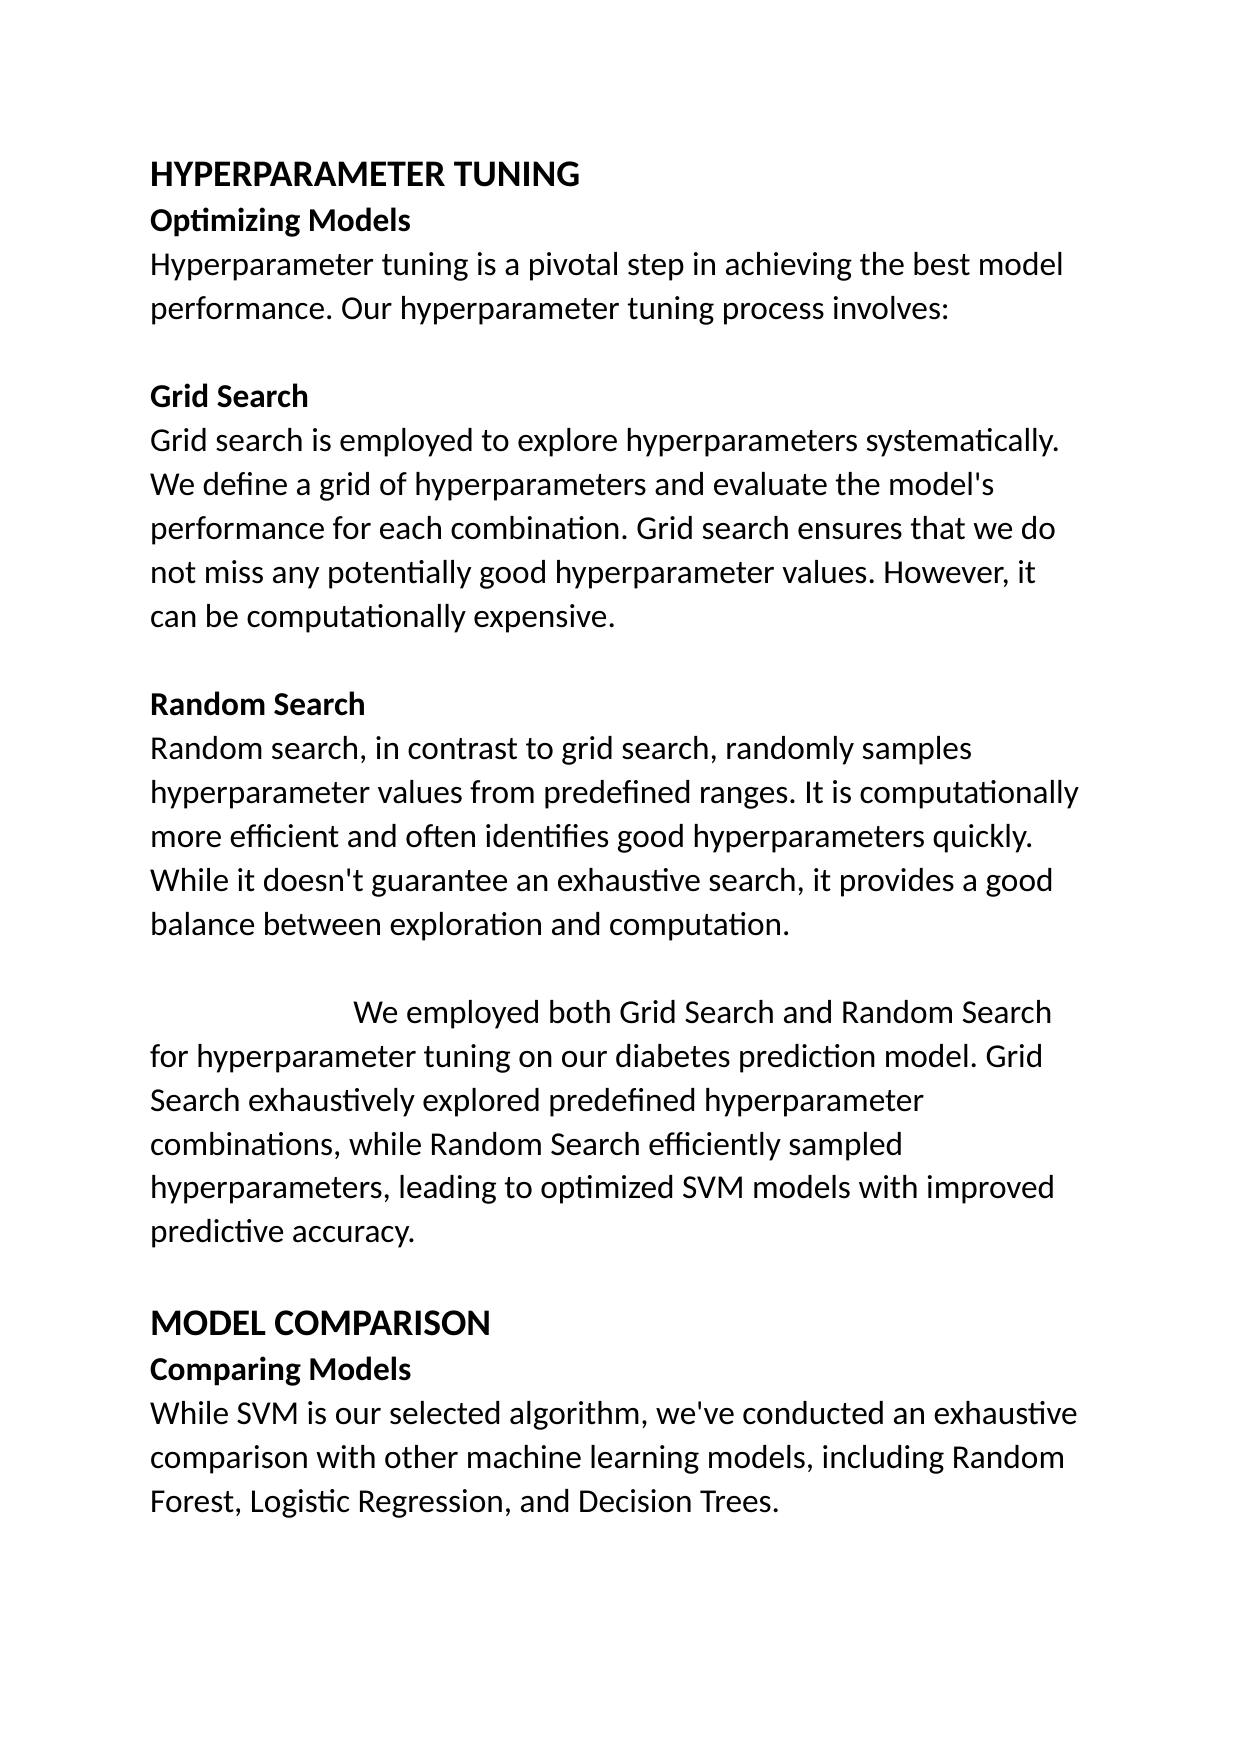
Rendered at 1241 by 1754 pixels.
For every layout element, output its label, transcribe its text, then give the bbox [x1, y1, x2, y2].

text MODEL COMPARISON [150, 1298, 1090, 1344]
text HYPERPARAMETER TUNING [150, 150, 1090, 196]
text Random search, in contrast to grid search, randomly samples hyperparameter values from predefined ranges. It is computationally more efficient and often identifies good hyperparameters quickly. While it doesn't guarantee an exhaustive search, it provides a good balance between exploration and computation. [150, 727, 1090, 943]
text Optimizing Models [150, 199, 1090, 240]
text Hyperparameter tuning is a pivotal step in achieving the best model performance. Our hyperparameter tuning process involves: [150, 243, 1090, 328]
text Comparing Models [150, 1348, 1090, 1389]
text Grid Search [150, 375, 1090, 416]
text While SVM is our selected algorithm, we've conducted an exhaustive comparison with other machine learning models, including Random Forest, Logistic Regression, and Decision Trees. [150, 1392, 1090, 1521]
text We employed both Grid Search and Random Search for hyperparameter tuning on our diabetes prediction model. Grid Search exhaustively explored predefined hyperparameter combinations, while Random Search efficiently sampled hyperparameters, leading to optimized SVM models with improved predictive accuracy. [150, 991, 1090, 1251]
text Grid search is employed to explore hyperparameters systematically. We define a grid of hyperparameters and evaluate the model's performance for each combination. Grid search ensures that we do not miss any potentially good hyperparameter values. However, it can be computationally expensive. [150, 419, 1090, 636]
text Random Search [150, 683, 1090, 724]
